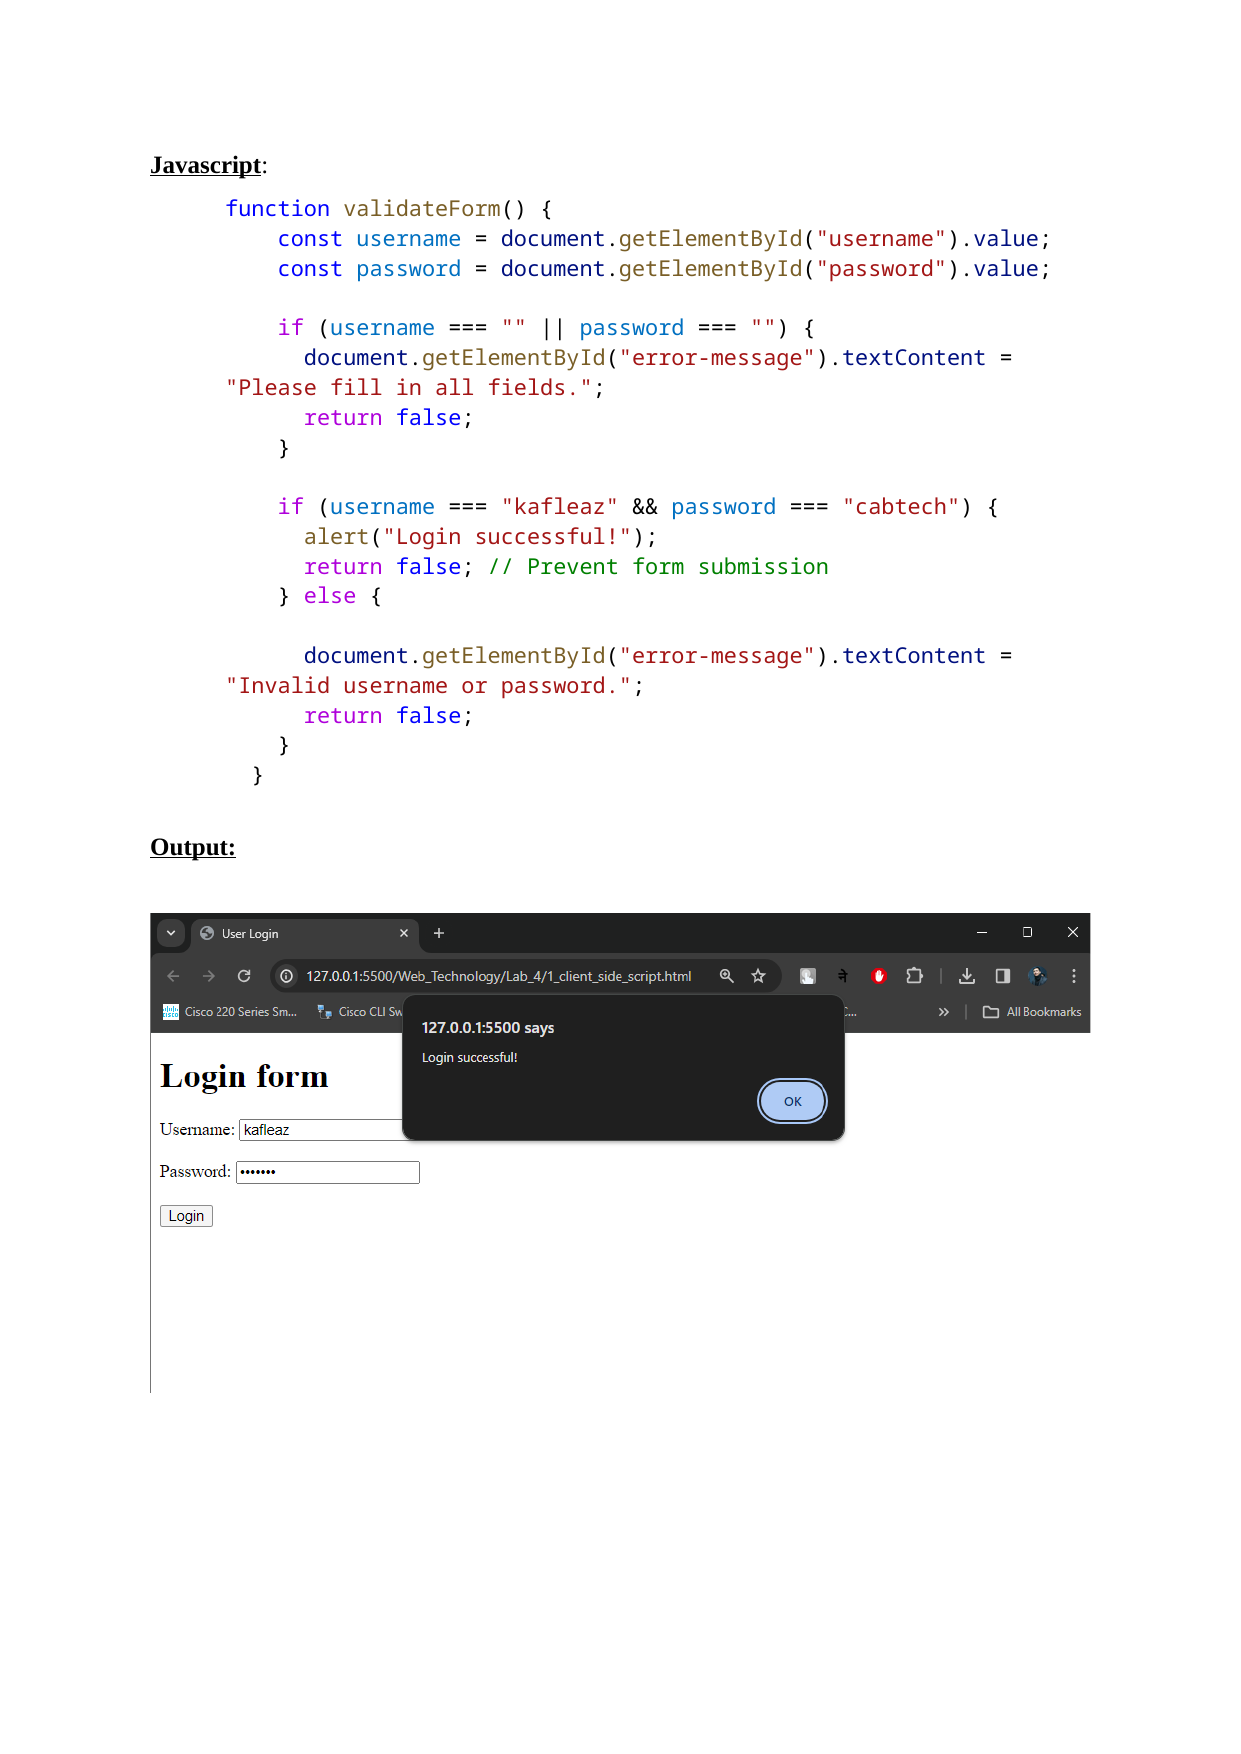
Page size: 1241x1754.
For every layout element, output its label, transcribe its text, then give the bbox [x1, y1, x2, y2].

text const password = document.getElementById("password").value; [225, 253, 1090, 282]
text Javascript: [150, 150, 1090, 179]
text if (username === "" || password === "") { [225, 312, 1090, 342]
text return false; [225, 699, 1090, 729]
text } else { [225, 580, 1090, 610]
text } [225, 729, 1090, 759]
text return false; [225, 402, 1090, 431]
text function validateForm() { [225, 193, 1090, 223]
text } [225, 759, 1090, 789]
text } [225, 431, 1090, 461]
text const username = document.getElementById("username").value; [225, 223, 1090, 253]
text if (username === "kafleaz" && password === "cabtech") { [225, 491, 1090, 521]
text Output: [150, 832, 1090, 861]
text document.getElementById("error-message").textContent = "Please fill in all fields."; [225, 342, 1090, 402]
text document.getElementById("error-message").textContent = "Invalid username or password."; [225, 640, 1090, 699]
text return false; // Prevent form submission [225, 551, 1090, 580]
text alert("Login successful!"); [225, 521, 1090, 551]
picture [150, 913, 1091, 1393]
